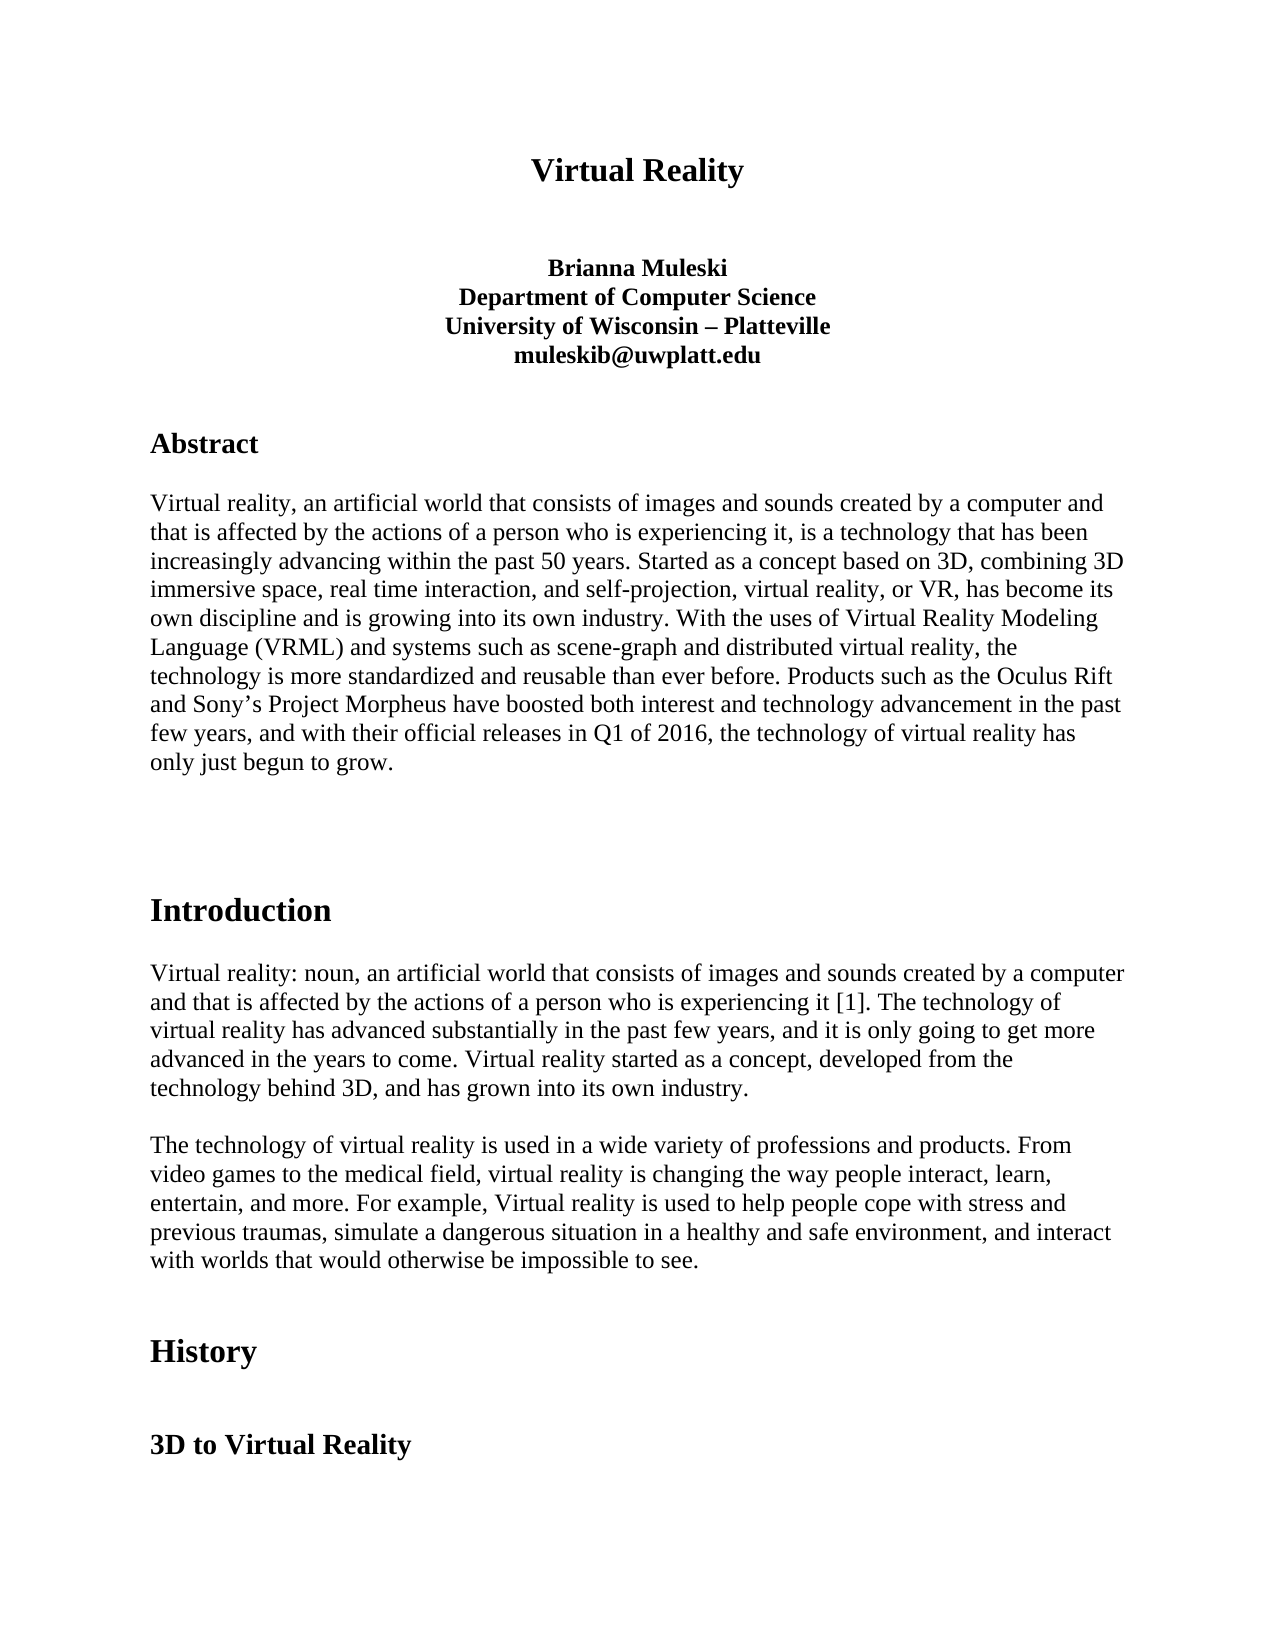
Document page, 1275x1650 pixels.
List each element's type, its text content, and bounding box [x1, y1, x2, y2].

text muleskib@uwplatt.edu [150, 340, 1125, 368]
text Virtual reality, an artificial world that consists of images and sounds created by a computer and that is affected by the actions of a person who is experiencing it, is a technology that has been increasingly advancing within the past 50 years. Started as a concept based on 3D, combining 3D immersive space, real time interaction, and self-projection, virtual reality, or VR, has become its own discipline and is growing into its own industry. With the uses of Virtual Reality Modeling Language (VRML) and systems such as scene-graph and distributed virtual reality, the technology is more standardized and reusable than ever before. Products such as the Oculus Rift and Sony’s Project Morpheus have boosted both interest and technology advancement in the past few years, and with their official releases in Q1 of 2016, the technology of virtual reality has only just begun to grow. [150, 488, 1125, 776]
text Virtual Reality [150, 150, 1125, 188]
text Abstract [150, 426, 1125, 459]
text History [150, 1332, 1125, 1370]
text Virtual reality: noun, an artificial world that consists of images and sounds created by a computer and that is affected by the actions of a person who is experiencing it [1]. The technology of virtual reality has advanced substantially in the past few years, and it is only going to get more advanced in the years to come. Virtual reality started as a concept, developed from the technology behind 3D, and has grown into its own industry. [150, 958, 1125, 1102]
text Introduction [150, 891, 1125, 929]
text Department of Computer Science [150, 282, 1125, 311]
text Brianna Muleski [150, 253, 1125, 282]
text 3D to Virtual Reality [150, 1427, 1125, 1461]
text University of Wisconsin – Platteville [150, 311, 1125, 340]
text The technology of virtual reality is used in a wide variety of professions and products. From video games to the medical field, virtual reality is changing the way people interact, learn, entertain, and more. For example, Virtual reality is used to help people cope with stress and previous traumas, simulate a dangerous situation in a healthy and safe environment, and interact with worlds that would otherwise be impossible to see. [150, 1130, 1125, 1274]
